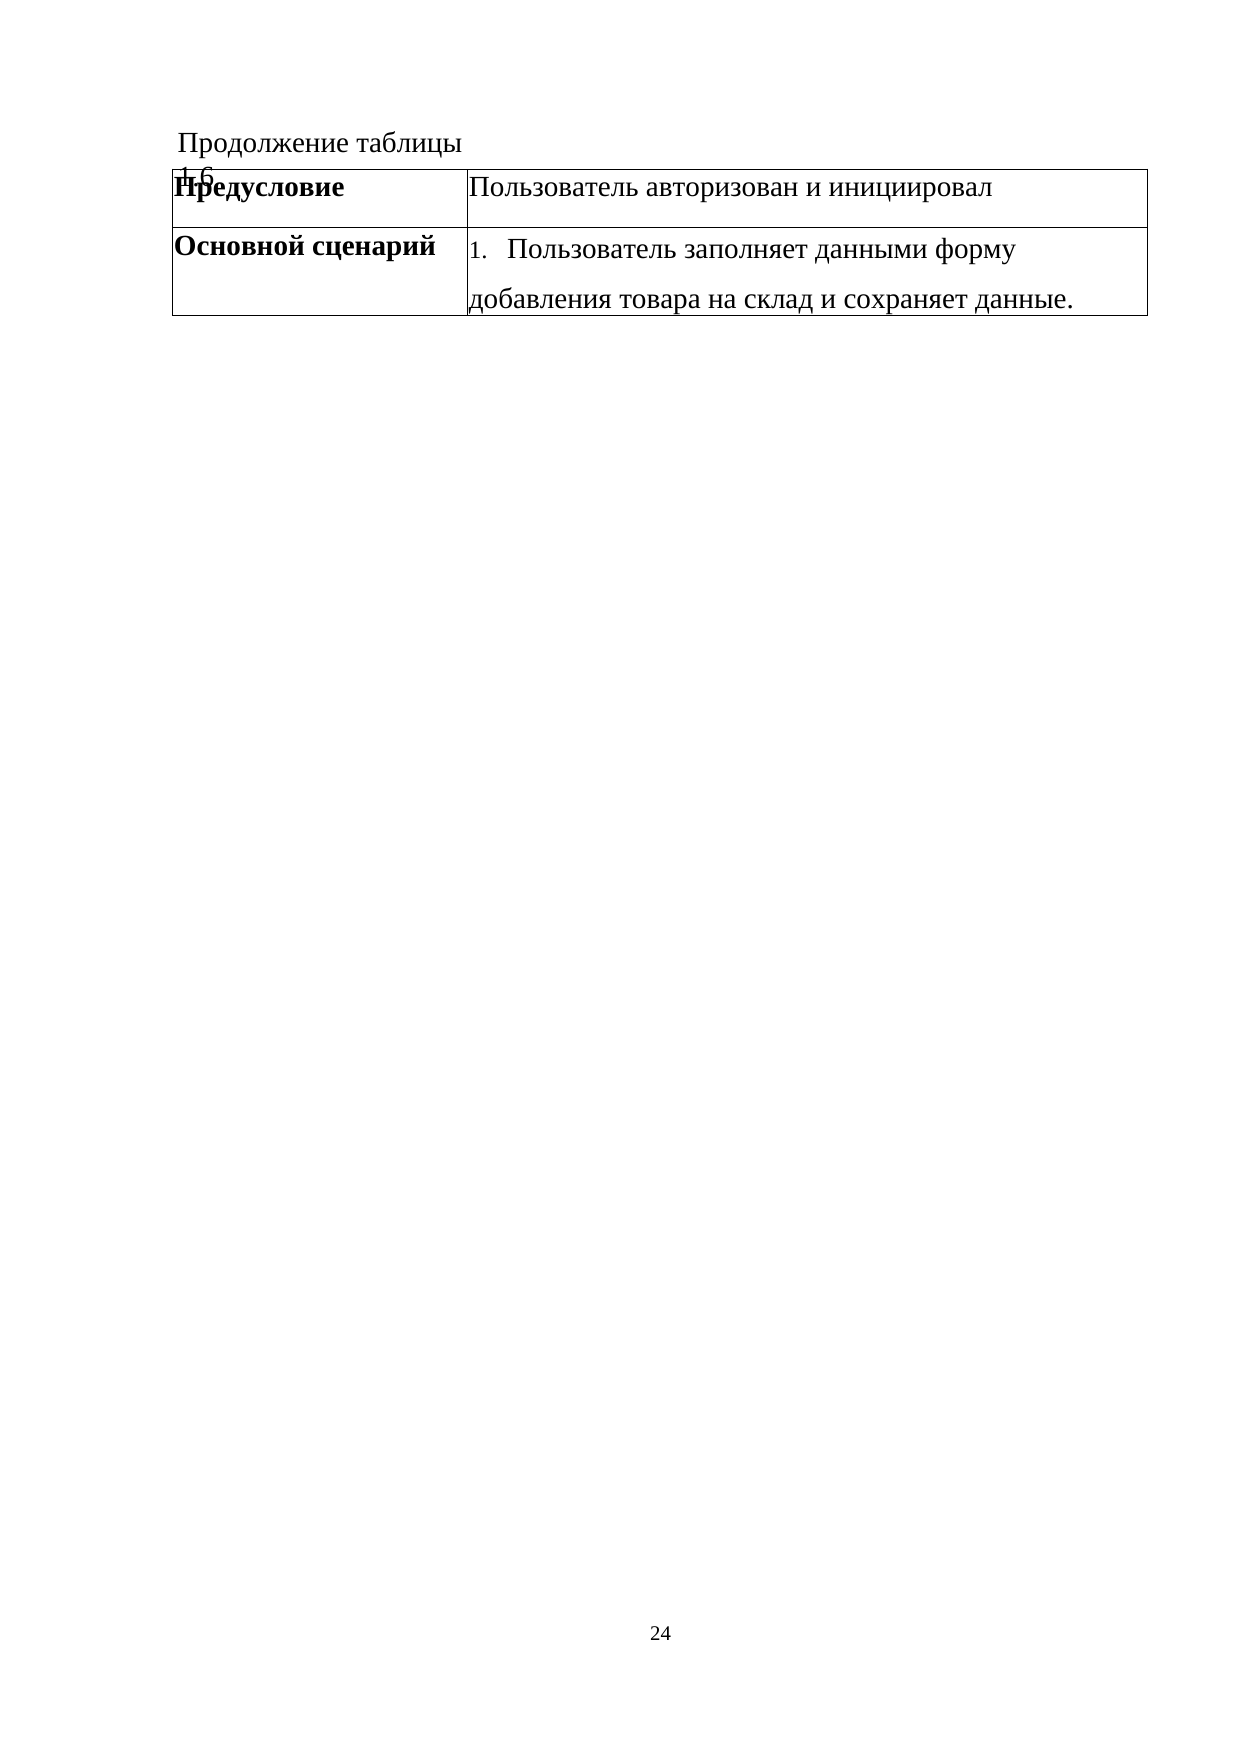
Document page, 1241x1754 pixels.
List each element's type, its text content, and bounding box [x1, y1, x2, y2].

table_cell Основной сценарий [173, 228, 467, 315]
table_cell Пользователь заполняет данными форму добавления товара на склад и сохраняет данные. Система проверяет наличие товара на складе. Если товар [468, 228, 1147, 315]
table_cell Предусловие [173, 170, 467, 227]
table_cell Пользователь авторизован и инициировал выполнение команды. [468, 170, 1147, 227]
